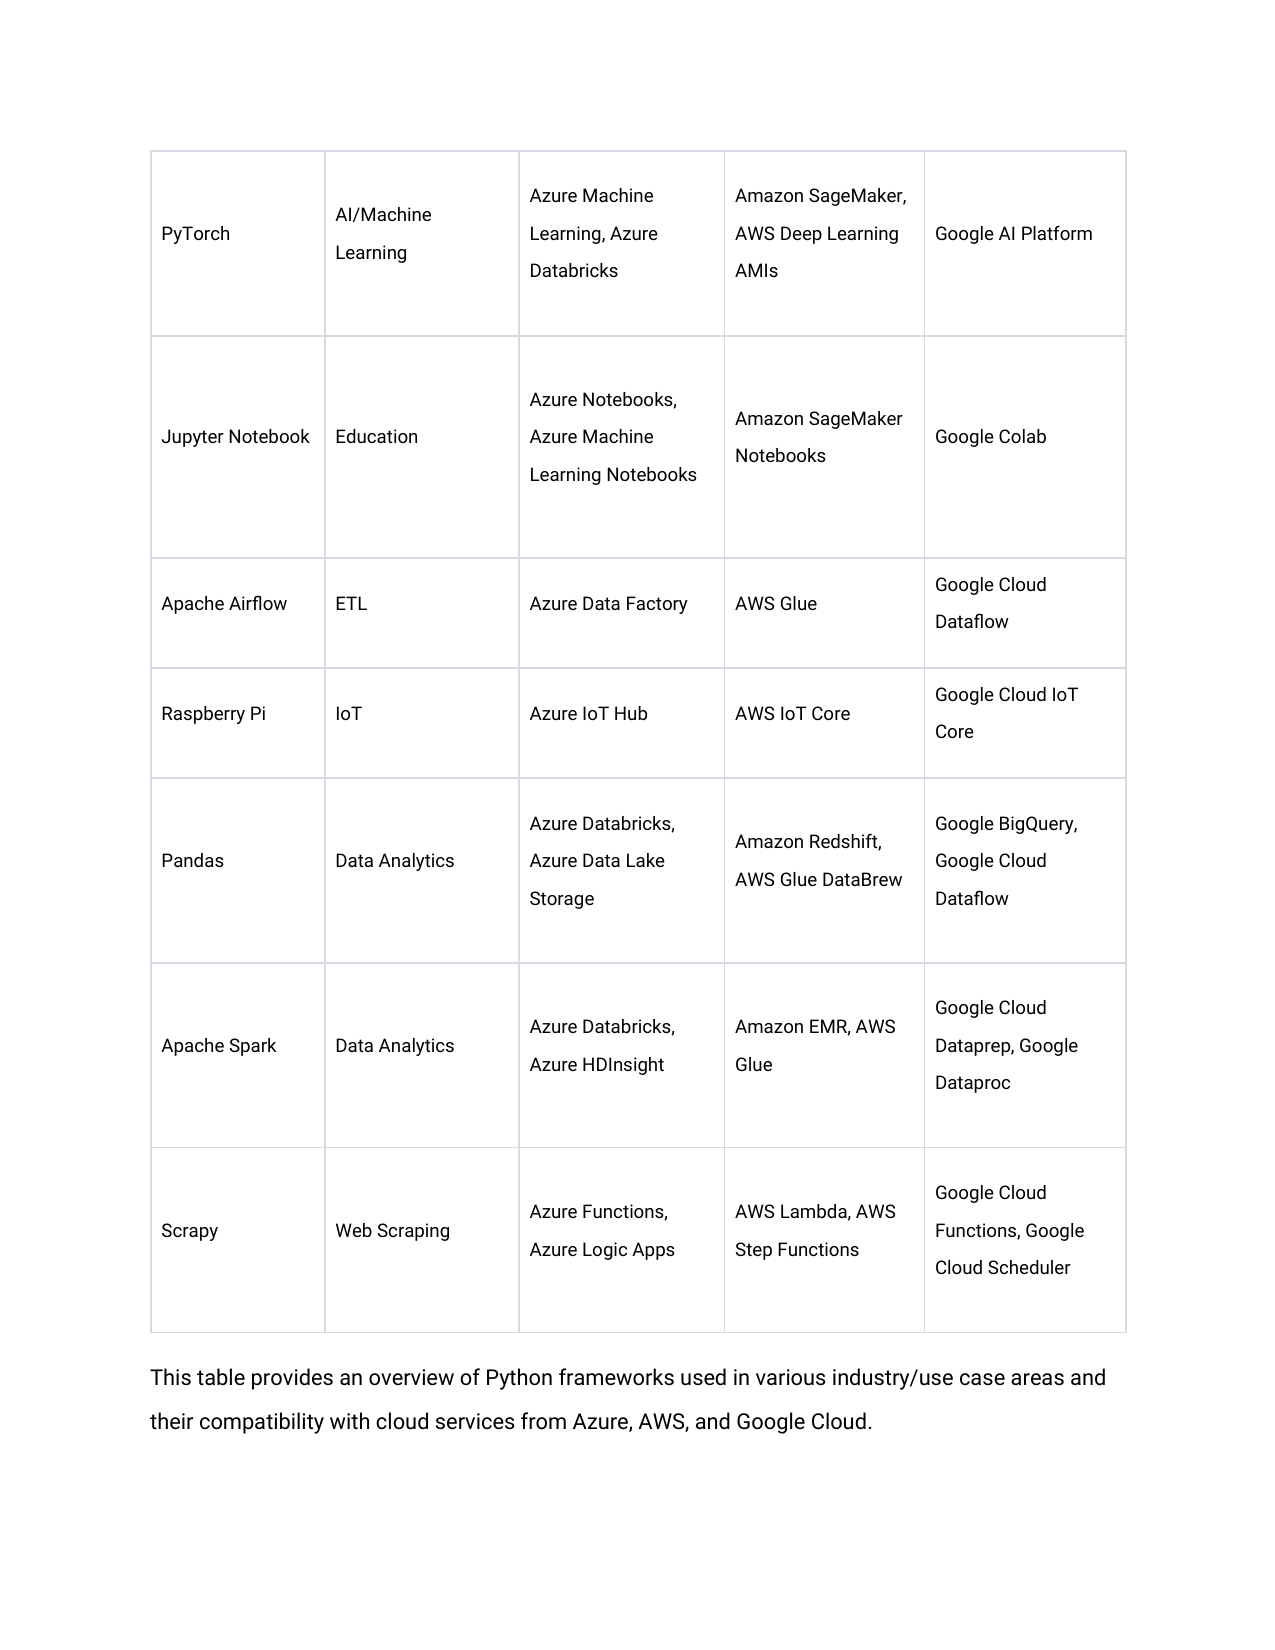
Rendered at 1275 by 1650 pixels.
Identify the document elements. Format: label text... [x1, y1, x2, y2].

table_cell Azure Functions, Azure Logic Apps [520, 1148, 724, 1332]
table_cell Azure Data Factory [520, 559, 724, 667]
table_cell Apache Airflow [152, 559, 324, 667]
table_cell Azure IoT Hub [520, 669, 724, 777]
table_cell Google Cloud Dataprep, Google Dataproc [925, 964, 1125, 1147]
table_cell Raspberry Pi [152, 669, 324, 777]
table_cell Google BigQuery, Google Cloud Dataflow [925, 779, 1125, 962]
table_cell Pandas [152, 779, 324, 962]
table_cell Web Scraping [326, 1148, 518, 1332]
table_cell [725, 152, 924, 335]
table_cell ETL [326, 559, 518, 667]
table_cell Education [326, 337, 518, 557]
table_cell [520, 152, 724, 335]
table_cell Data Analytics [326, 964, 518, 1147]
table_cell Azure Notebooks, Azure Machine Learning Notebooks [520, 337, 724, 557]
table_cell Google Cloud Dataflow [925, 559, 1125, 667]
table_cell Apache Spark [152, 964, 324, 1147]
table_cell Azure Databricks, Azure Data Lake Storage [520, 779, 724, 962]
table_cell Jupyter Notebook [152, 337, 324, 557]
table_cell Google Colab [925, 337, 1125, 557]
table_cell AWS IoT Core [725, 669, 924, 777]
table_cell AWS Lambda, AWS Step Functions [725, 1148, 924, 1332]
table_cell PyTorch [152, 152, 324, 335]
table_cell Scrapy [152, 1148, 324, 1332]
table_cell AWS Glue [725, 559, 924, 667]
table_cell Amazon SageMaker Notebooks [725, 337, 924, 557]
table_cell AI/Machine Learning [326, 152, 518, 335]
text This table provides an overview of Python frameworks used in various industry/use case areas and their compatibility with cloud services from Azure, AWS, and Google Cloud. [150, 1364, 1125, 1435]
table_cell Google Cloud IoT Core [925, 669, 1125, 777]
table_cell Google AI Platform [925, 152, 1125, 335]
table_cell Amazon Redshift, AWS Glue DataBrew [725, 779, 924, 962]
table_cell Google Cloud Functions, Google Cloud Scheduler [925, 1148, 1125, 1332]
table_cell IoT [326, 669, 518, 777]
table_cell Amazon EMR, AWS Glue [725, 964, 924, 1147]
table_cell Azure Databricks, Azure HDInsight [520, 964, 724, 1147]
table_cell Data Analytics [326, 779, 518, 962]
